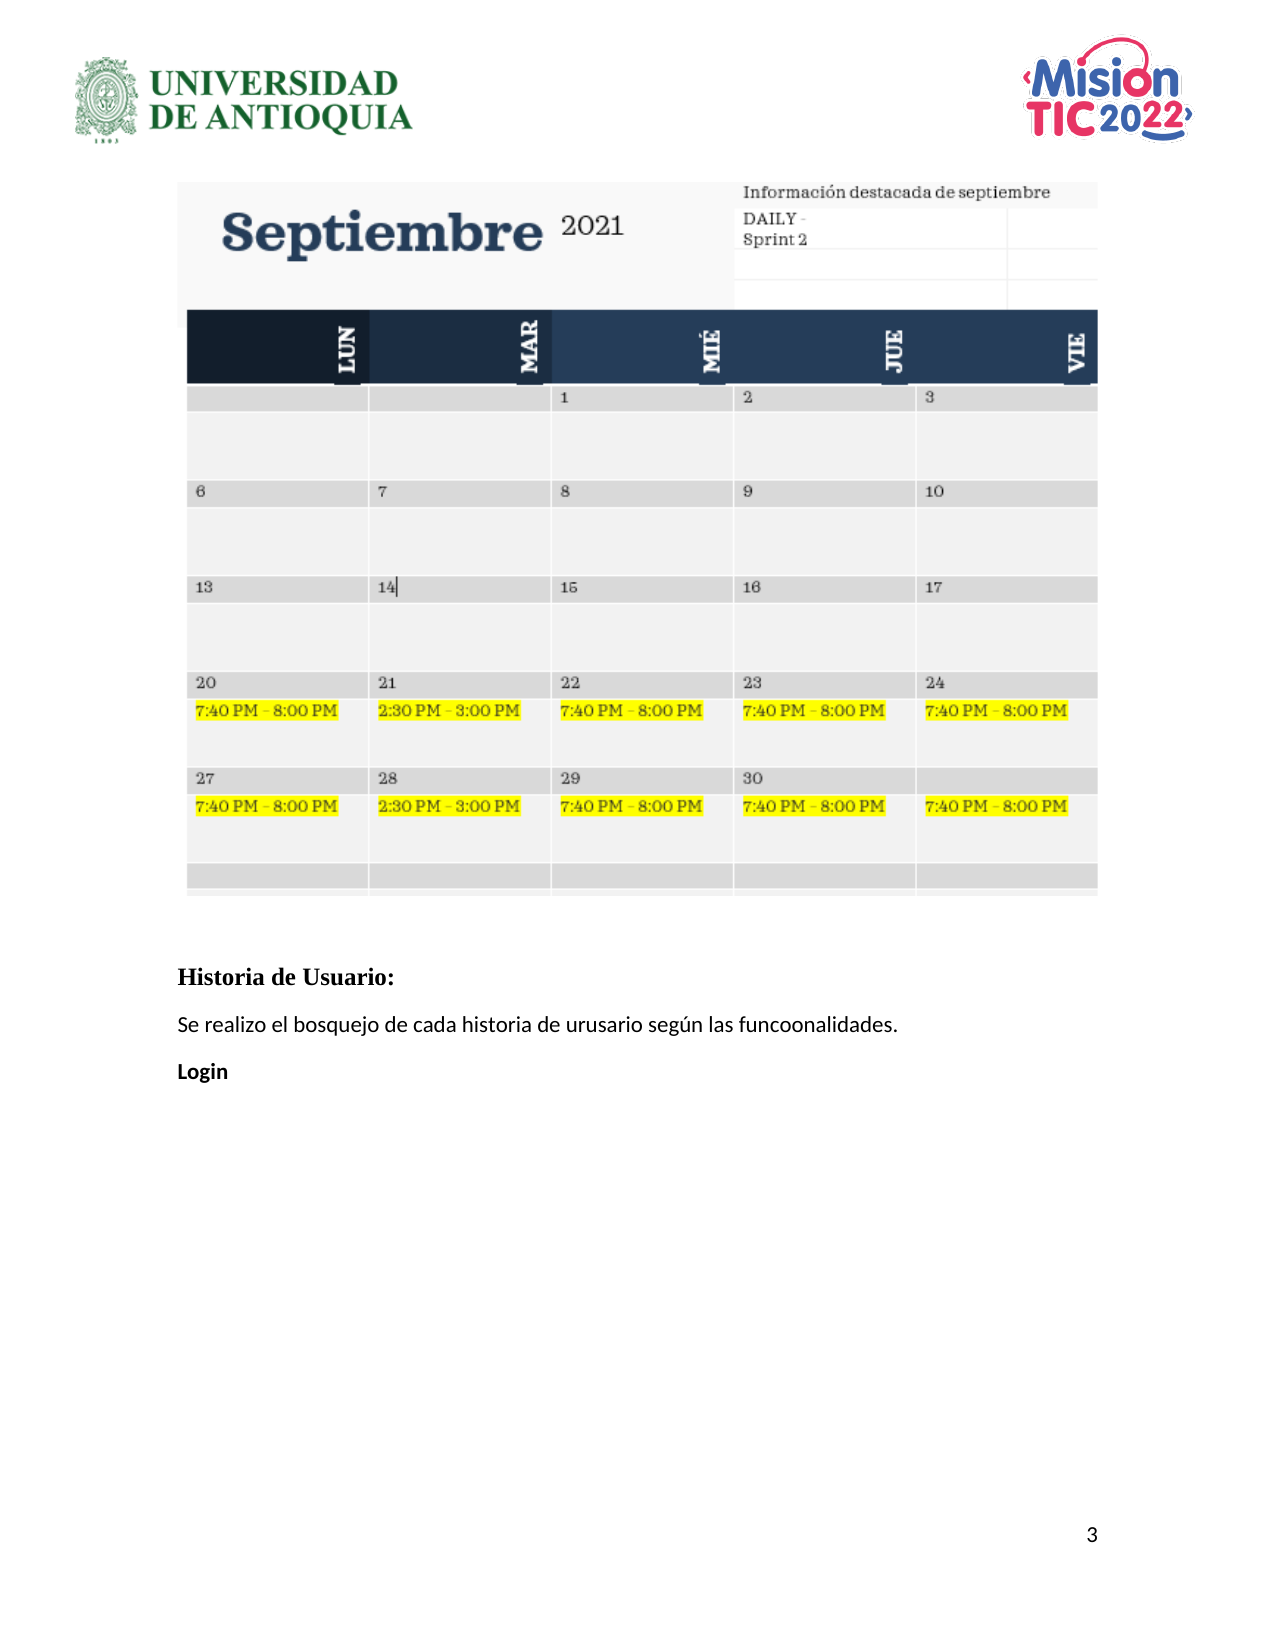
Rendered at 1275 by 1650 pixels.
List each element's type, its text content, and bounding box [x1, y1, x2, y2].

text Login [177, 1057, 1098, 1085]
picture [75, 20, 1098, 896]
picture [1018, 31, 1196, 146]
text Se realizo el bosquejo de cada historia de urusario según las funcoonalidades. [177, 1010, 1098, 1038]
text Historia de Usuario: [177, 962, 1098, 991]
